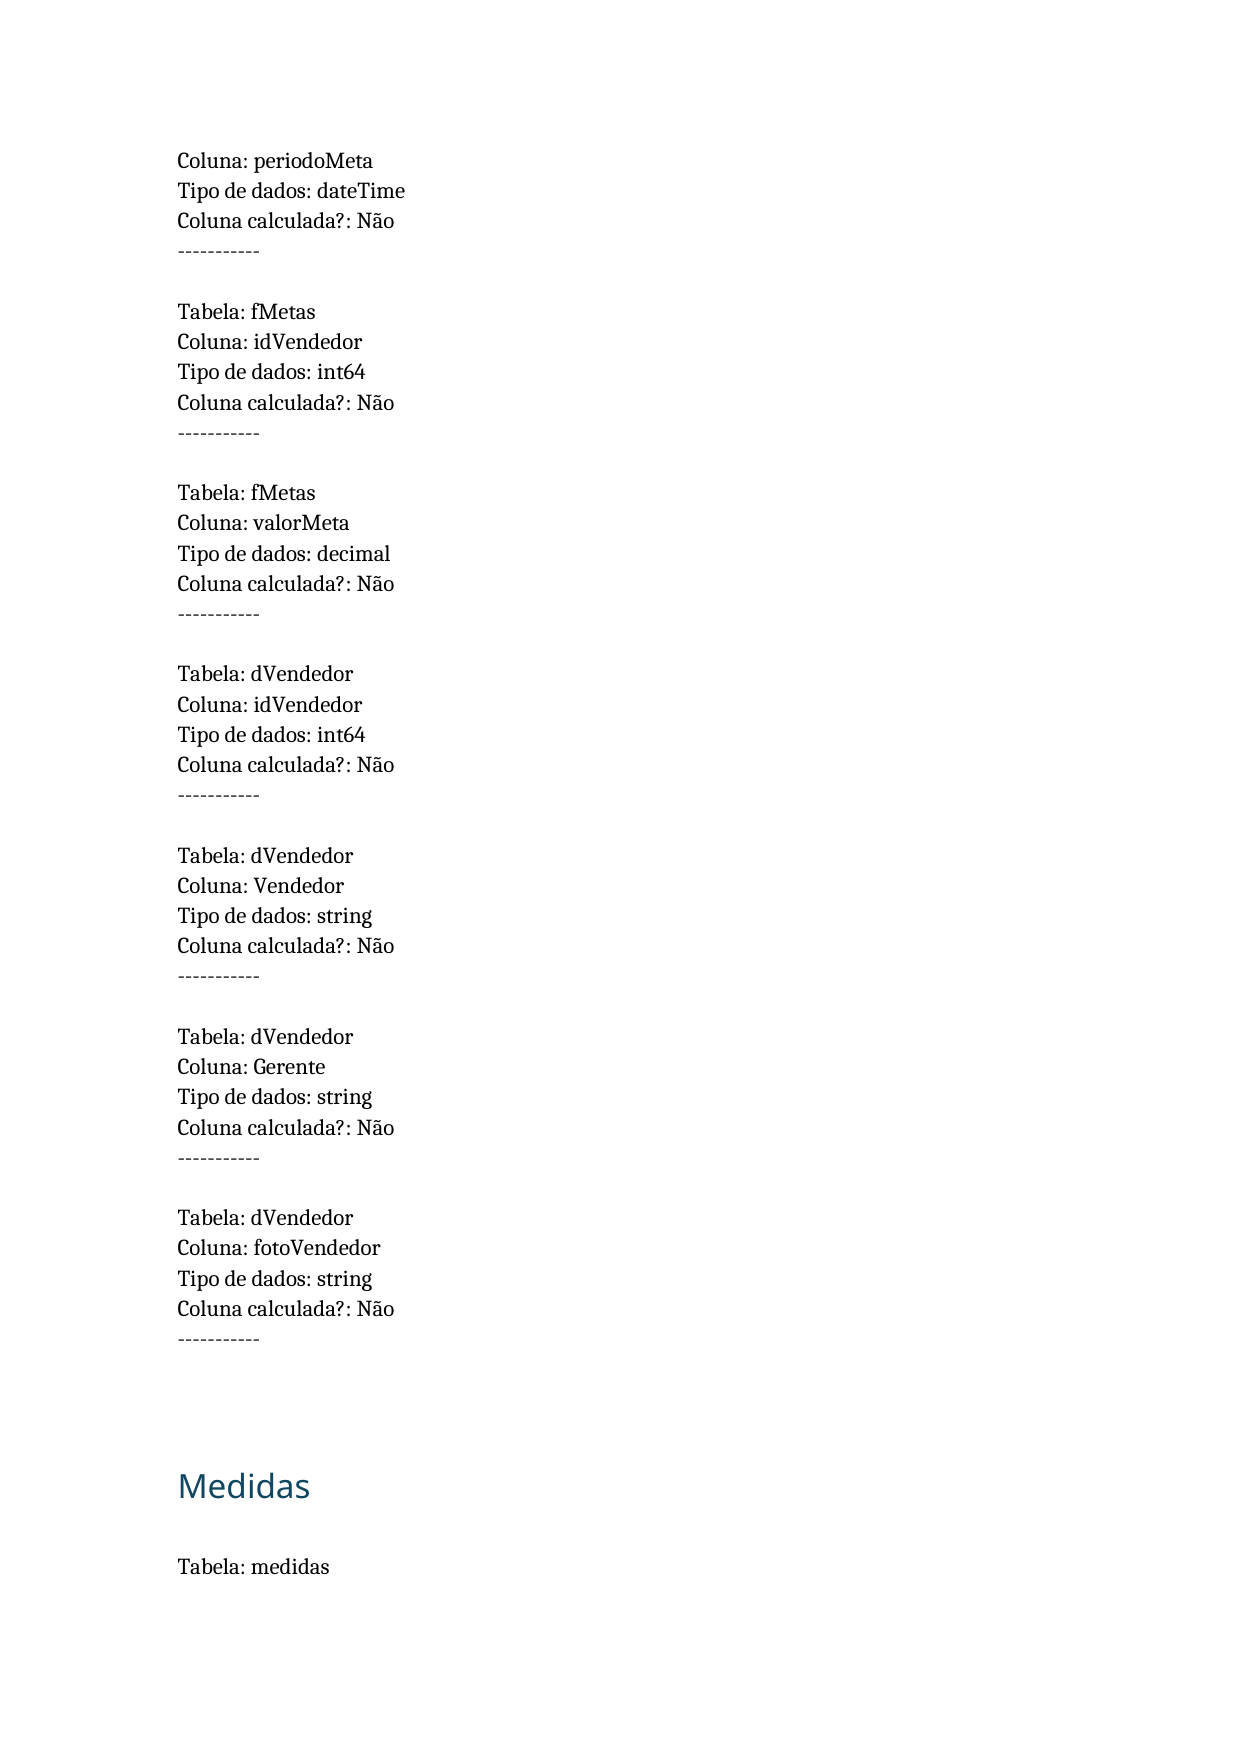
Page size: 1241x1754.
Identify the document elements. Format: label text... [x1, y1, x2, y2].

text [177, 1523, 1063, 1580]
text Medidas [177, 1463, 1063, 1508]
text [177, 148, 1063, 1382]
